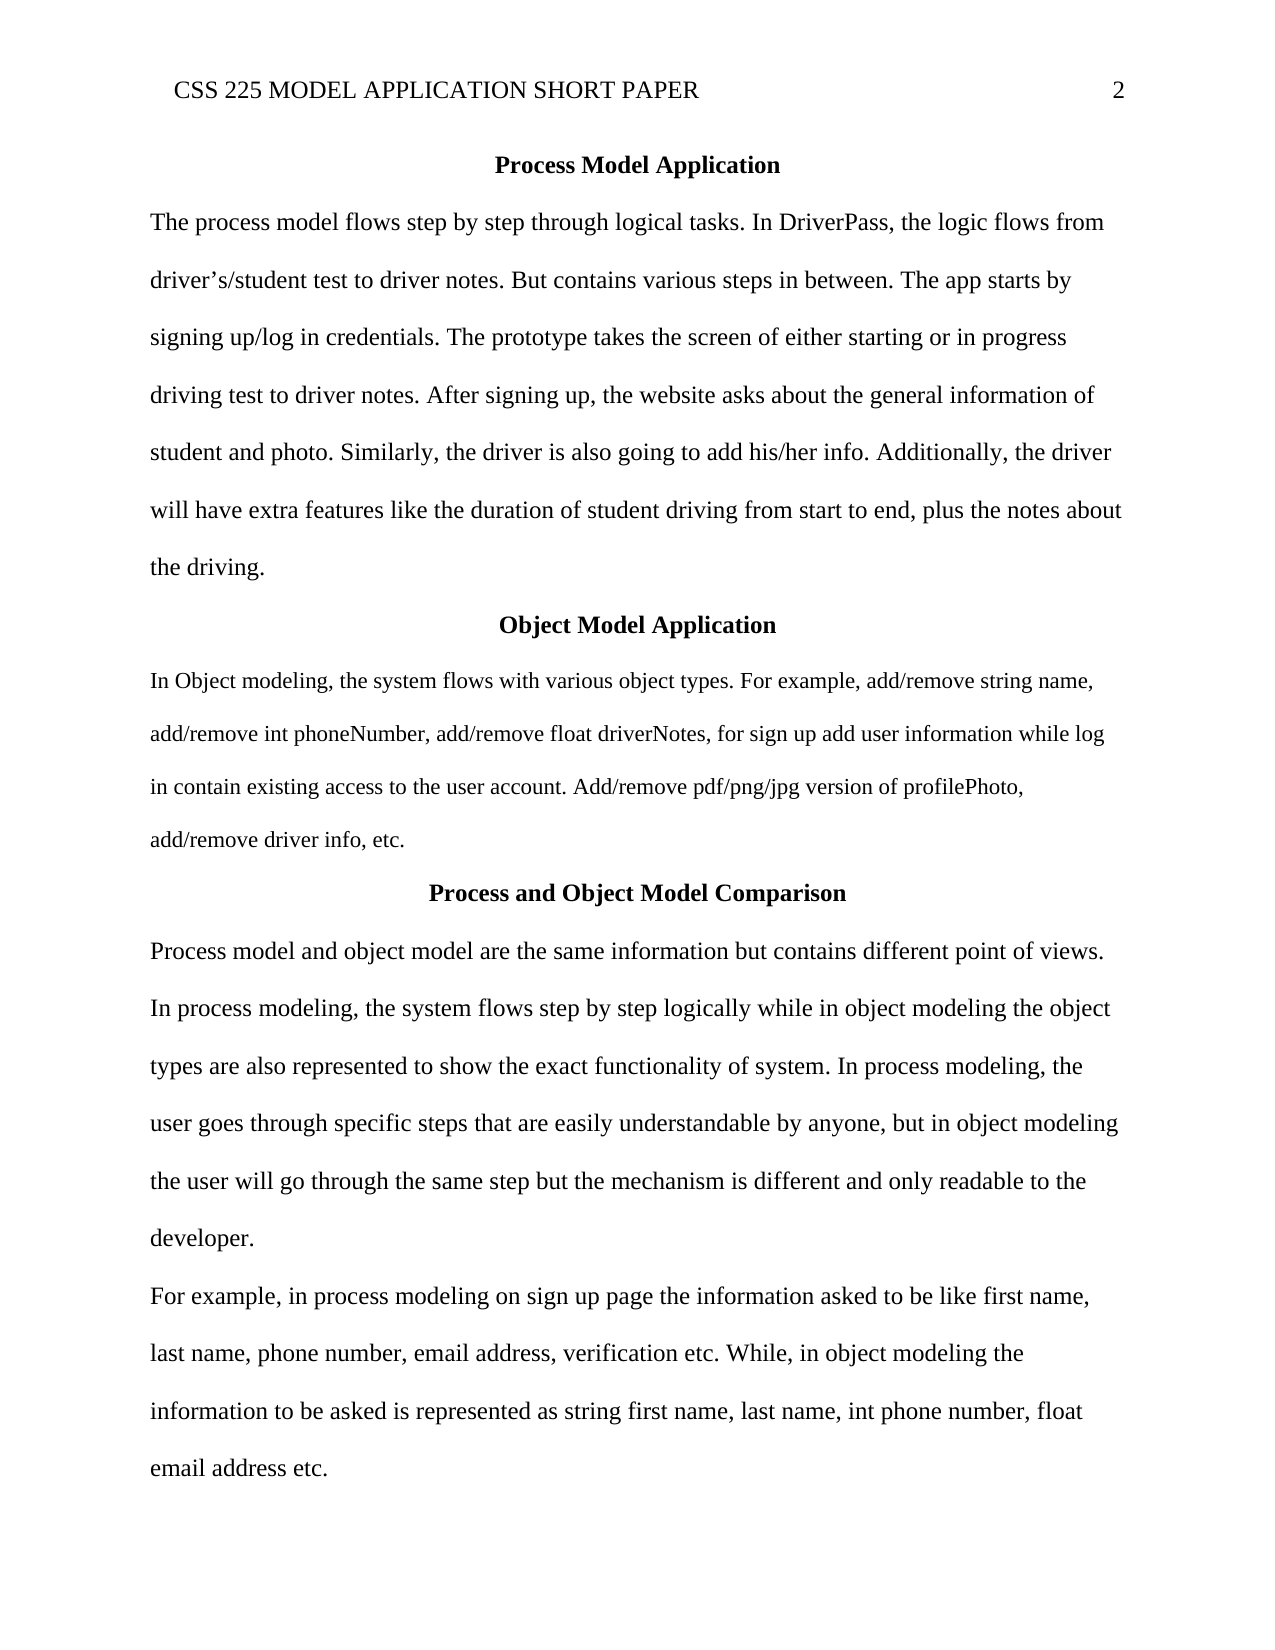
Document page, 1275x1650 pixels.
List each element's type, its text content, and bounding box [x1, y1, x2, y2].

text The process model flows step by step through logical tasks. In DriverPass, the logic flows from driver’s/student test to driver notes. But contains various steps in between. The app starts by signing up/log in credentials. The prototype takes the screen of either starting or in progress driving test to driver notes. After signing up, the website asks about the general information of student and photo. Similarly, the driver is also going to add his/her info. Additionally, the driver will have extra features like the duration of student driving from start to end, plus the notes about the driving. [150, 207, 1125, 581]
subtitle Process Model Application [150, 150, 1125, 179]
text For example, in process modeling on sign up page the information asked to be like first name, last name, phone number, email address, verification etc. While, in object modeling the information to be asked is represented as string first name, last name, int phone number, float email address etc. [150, 1281, 1125, 1482]
text Process model and object model are the same information but contains different point of views. In process modeling, the system flows step by step logically while in object modeling the object types are also represented to show the exact functionality of system. In process modeling, the user goes through specific steps that are easily understandable by anyone, but in object modeling the user will go through the same step but the mechanism is different and only readable to the developer. [150, 936, 1125, 1252]
subtitle Object Model Application [150, 610, 1125, 639]
subtitle Process and Object Model Comparison [150, 878, 1125, 907]
text In Object modeling, the system flows with various object types. For example, add/remove string name, add/remove int phoneNumber, add/remove float driverNotes, for sign up add user information while log in contain existing access to the user account. Add/remove pdf/png/jpg version of profilePhoto, add/remove driver info, etc. [150, 667, 1125, 852]
